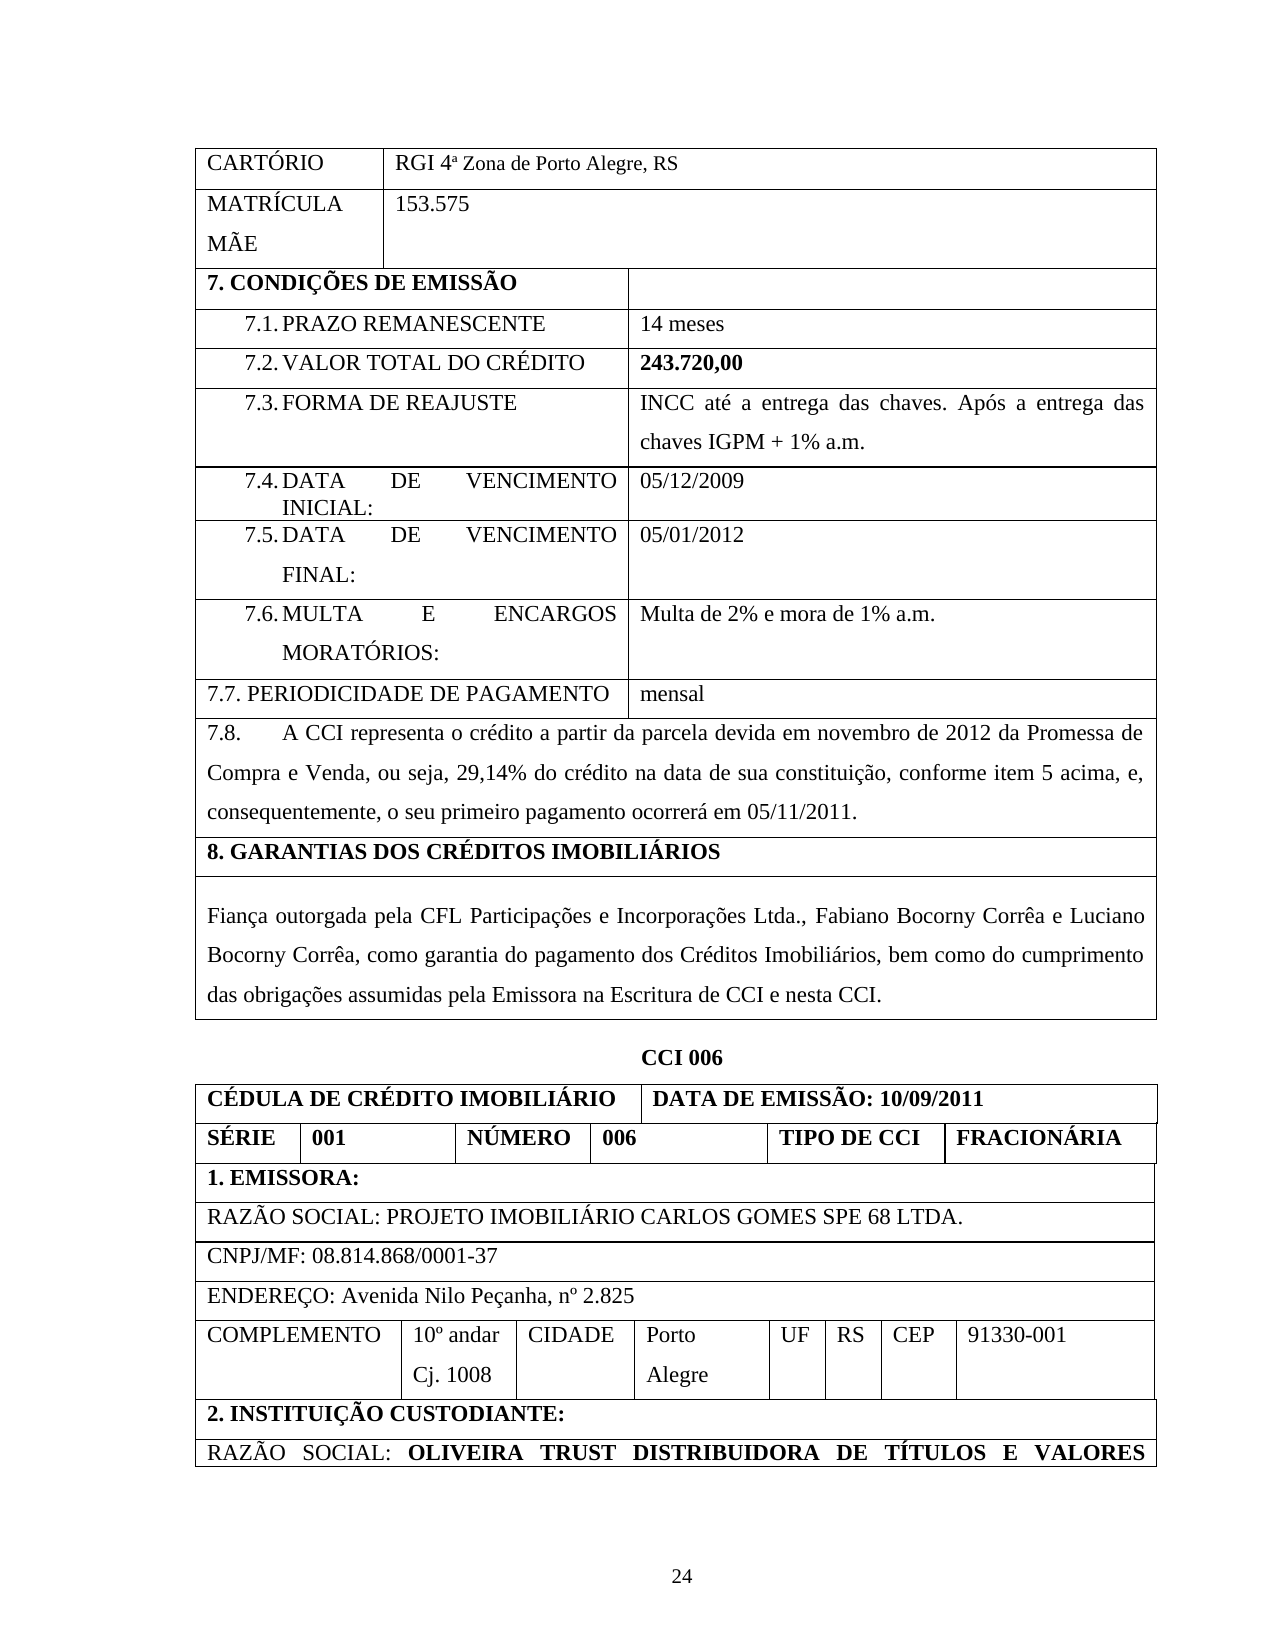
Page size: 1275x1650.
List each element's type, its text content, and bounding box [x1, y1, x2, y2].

table_cell RGI 4ª Zona de Porto Alegre, RS [384, 149, 1156, 189]
table_header CÉDULA DE CRÉDITO IMOBILIÁRIO [196, 1085, 641, 1123]
table_cell 001 [301, 1124, 455, 1163]
table_cell Multa de 2% e mora de 1% a.m. [629, 600, 1156, 679]
table_cell ENDEREÇO: Avenida Nilo Peçanha, nº 2.825 [196, 1282, 1154, 1320]
table_cell FORMA DE REAJUSTE [196, 389, 628, 466]
table_cell 7. CONDIÇÕES DE EMISSÃO [196, 269, 628, 309]
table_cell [196, 1440, 1156, 1466]
table_cell 10º andar Cj. 1008 [402, 1321, 516, 1399]
table_cell CARTÓRIO [196, 149, 383, 189]
table_cell 153.575 [384, 190, 1156, 268]
table_cell UF [770, 1321, 825, 1399]
table_header DATA DE EMISSÃO: 10/09/2011 [642, 1085, 1157, 1123]
table_cell [629, 269, 1156, 309]
table_cell CNPJ/MF: 08.814.868/0001-37 [196, 1243, 1154, 1281]
title CCI 006 [207, 1044, 1157, 1071]
table_cell 14 meses [629, 310, 1156, 348]
table_cell 2. INSTITUIÇÃO CUSTODIANTE: [196, 1400, 1156, 1438]
table_cell SÉRIE [196, 1124, 300, 1163]
table_cell 05/01/2012 [629, 521, 1156, 599]
table_cell 243.720,00 [629, 349, 1156, 387]
table_cell COMPLEMENTO [196, 1321, 401, 1399]
table_cell NÚMERO [456, 1124, 590, 1163]
table_cell MULTA E ENCARGOS MORATÓRIOS: [196, 600, 628, 679]
table_cell VALOR TOTAL DO CRÉDITO [196, 349, 628, 387]
table_cell INCC até a entrega das chaves. Após a entrega das chaves IGPM + 1% a.m. [629, 389, 1156, 466]
table_cell 7.7. PERIODICIDADE DE PAGAMENTO [196, 680, 628, 718]
table_cell Fiança outorgada pela CFL Participações e Incorporações Ltda., Fabiano Bocorny Corrêa e Luciano Bocorny Corrêa, como garantia do pagamento dos Créditos Imobiliários, bem como do cumprimento das obrigações assumidas pela Emissora na Escritura de CCI e nesta CCI. [196, 877, 1156, 1019]
table_cell RAZÃO SOCIAL: PROJETO IMOBILIÁRIO CARLOS GOMES SPE 68 LTDA. [196, 1203, 1154, 1241]
table_cell 006 [591, 1124, 767, 1163]
table_cell CEP [882, 1321, 956, 1399]
table_cell Porto Alegre [635, 1321, 769, 1399]
table_cell 05/12/2009 [629, 468, 1156, 520]
table_cell 1. EMISSORA: [196, 1164, 1154, 1202]
table_cell 91330-001 [957, 1321, 1154, 1399]
table_cell mensal [629, 680, 1156, 718]
table_cell FRACIONÁRIA [946, 1124, 1156, 1163]
table_cell CIDADE [517, 1321, 634, 1399]
table_cell DATA DE VENCIMENTO INICIAL: [196, 468, 628, 520]
table_cell RS [826, 1321, 881, 1399]
table_cell TIPO DE CCI [768, 1124, 944, 1163]
table_cell 7.8. A CCI representa o crédito a partir da parcela devida em novembro de 2012 da Promessa de Compra e Venda, ou seja, 29,14% do crédito na data de sua constituição, conforme item 5 acima, e, consequentemente, o seu primeiro pagamento ocorrerá em 05/11/2011. [196, 719, 1156, 837]
table_cell MATRÍCULA MÃE [196, 190, 383, 268]
table_cell 8. GARANTIAS DOS CRÉDITOS IMOBILIÁRIOS [196, 838, 1156, 876]
table_cell PRAZO REMANESCENTE [196, 310, 628, 348]
table_cell DATA DE VENCIMENTO FINAL: [196, 521, 628, 599]
